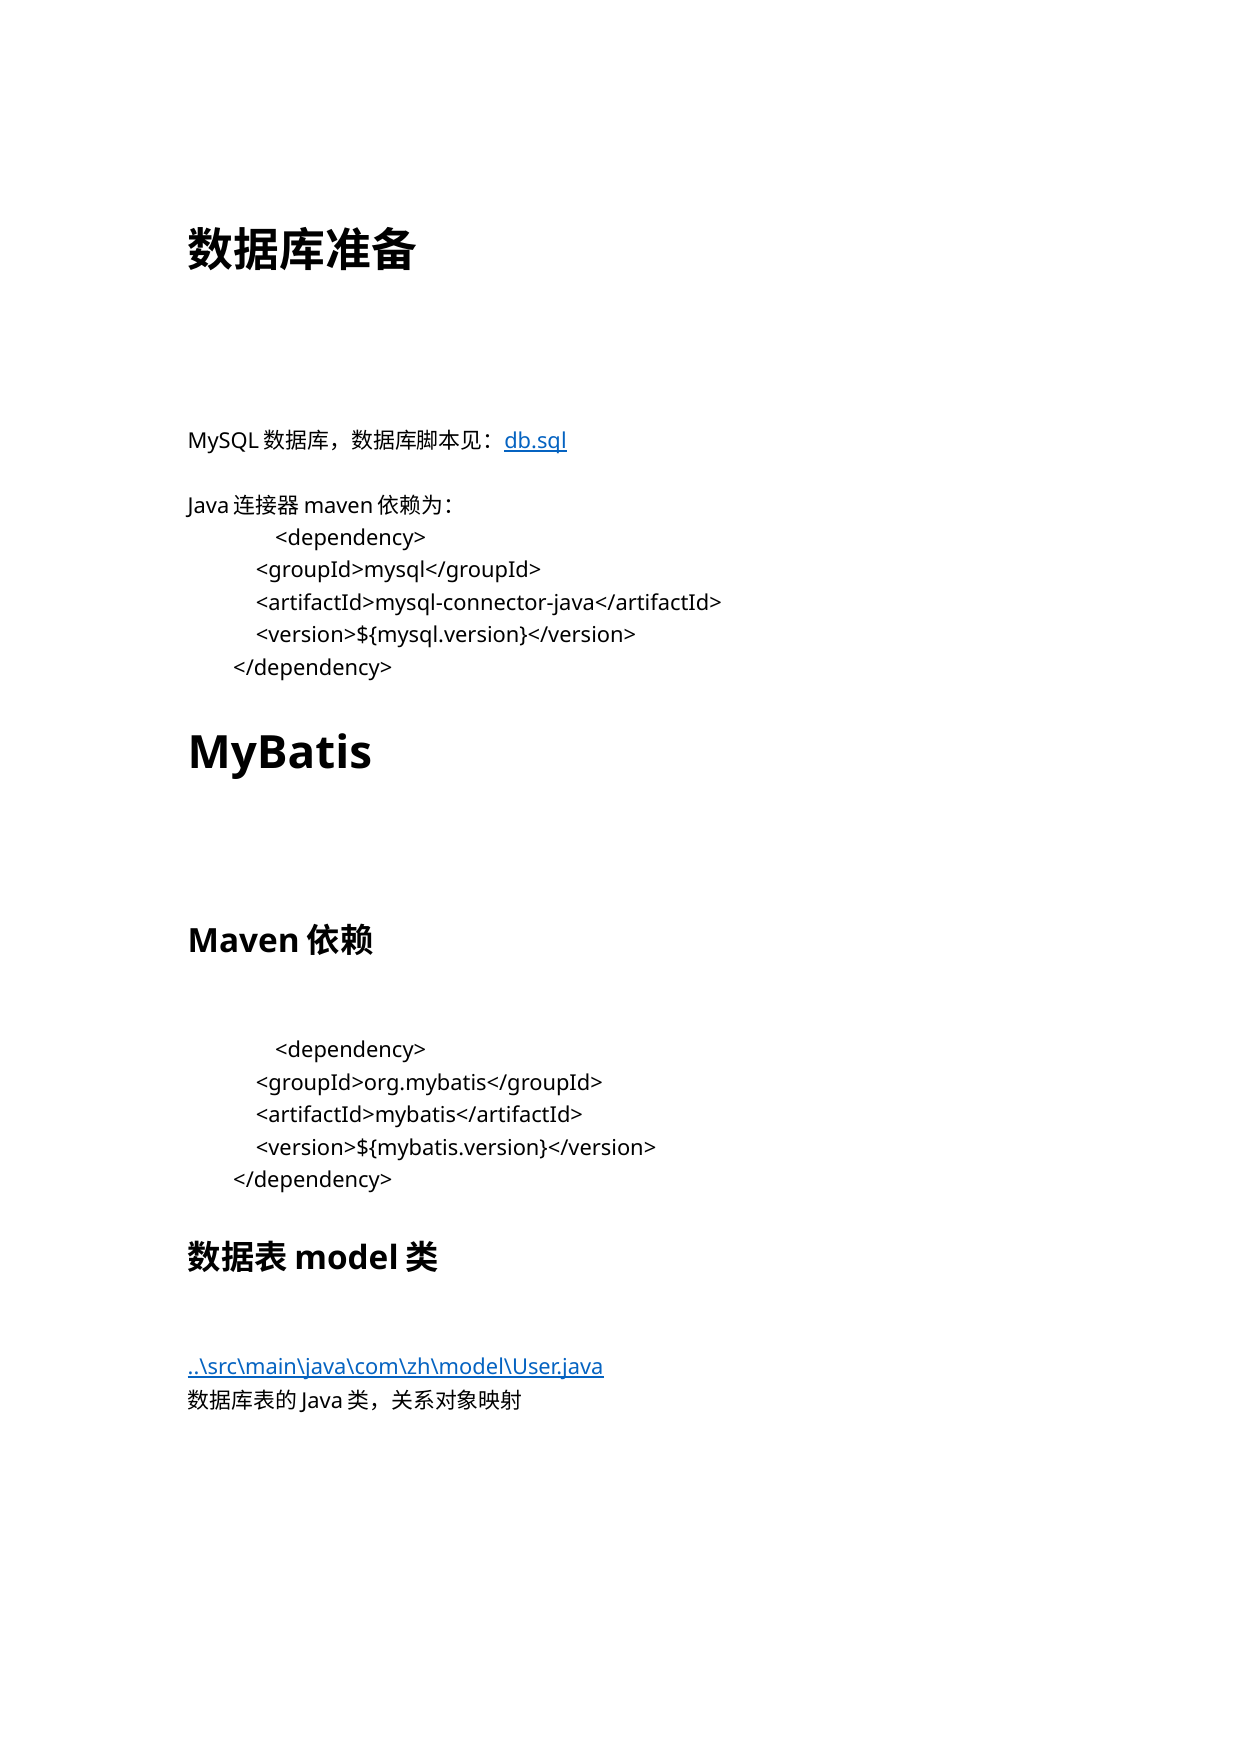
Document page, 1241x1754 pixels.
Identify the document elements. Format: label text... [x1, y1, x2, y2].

text <artifactId>mybatis</artifactId> [187, 1098, 1053, 1130]
text <artifactId>mysql-connector-java</artifactId> [187, 585, 1053, 618]
text <dependency> [187, 1033, 1053, 1065]
text <version>${mysql.version}</version> [187, 618, 1053, 650]
text <groupId>org.mybatis</groupId> [187, 1065, 1053, 1098]
text <dependency> [187, 520, 1053, 553]
subtitle MyBatis [187, 718, 1053, 783]
text ..\src\main\java\com\zh\model\User.java [187, 1350, 1053, 1382]
subtitle Maven依赖 [187, 906, 1053, 971]
text MySQL数据库，数据库脚本见：db.sql [187, 423, 1053, 455]
text Java连接器maven依赖为： [187, 488, 1053, 520]
text <version>${mybatis.version}</version> [187, 1130, 1053, 1163]
text <groupId>mysql</groupId> [187, 553, 1053, 585]
subtitle 数据库准备 [187, 197, 1053, 295]
text </dependency> [187, 650, 1053, 683]
text </dependency> [187, 1163, 1053, 1195]
subtitle 数据表model类 [187, 1222, 1053, 1287]
text 数据库表的Java类，关系对象映射 [187, 1382, 1053, 1415]
